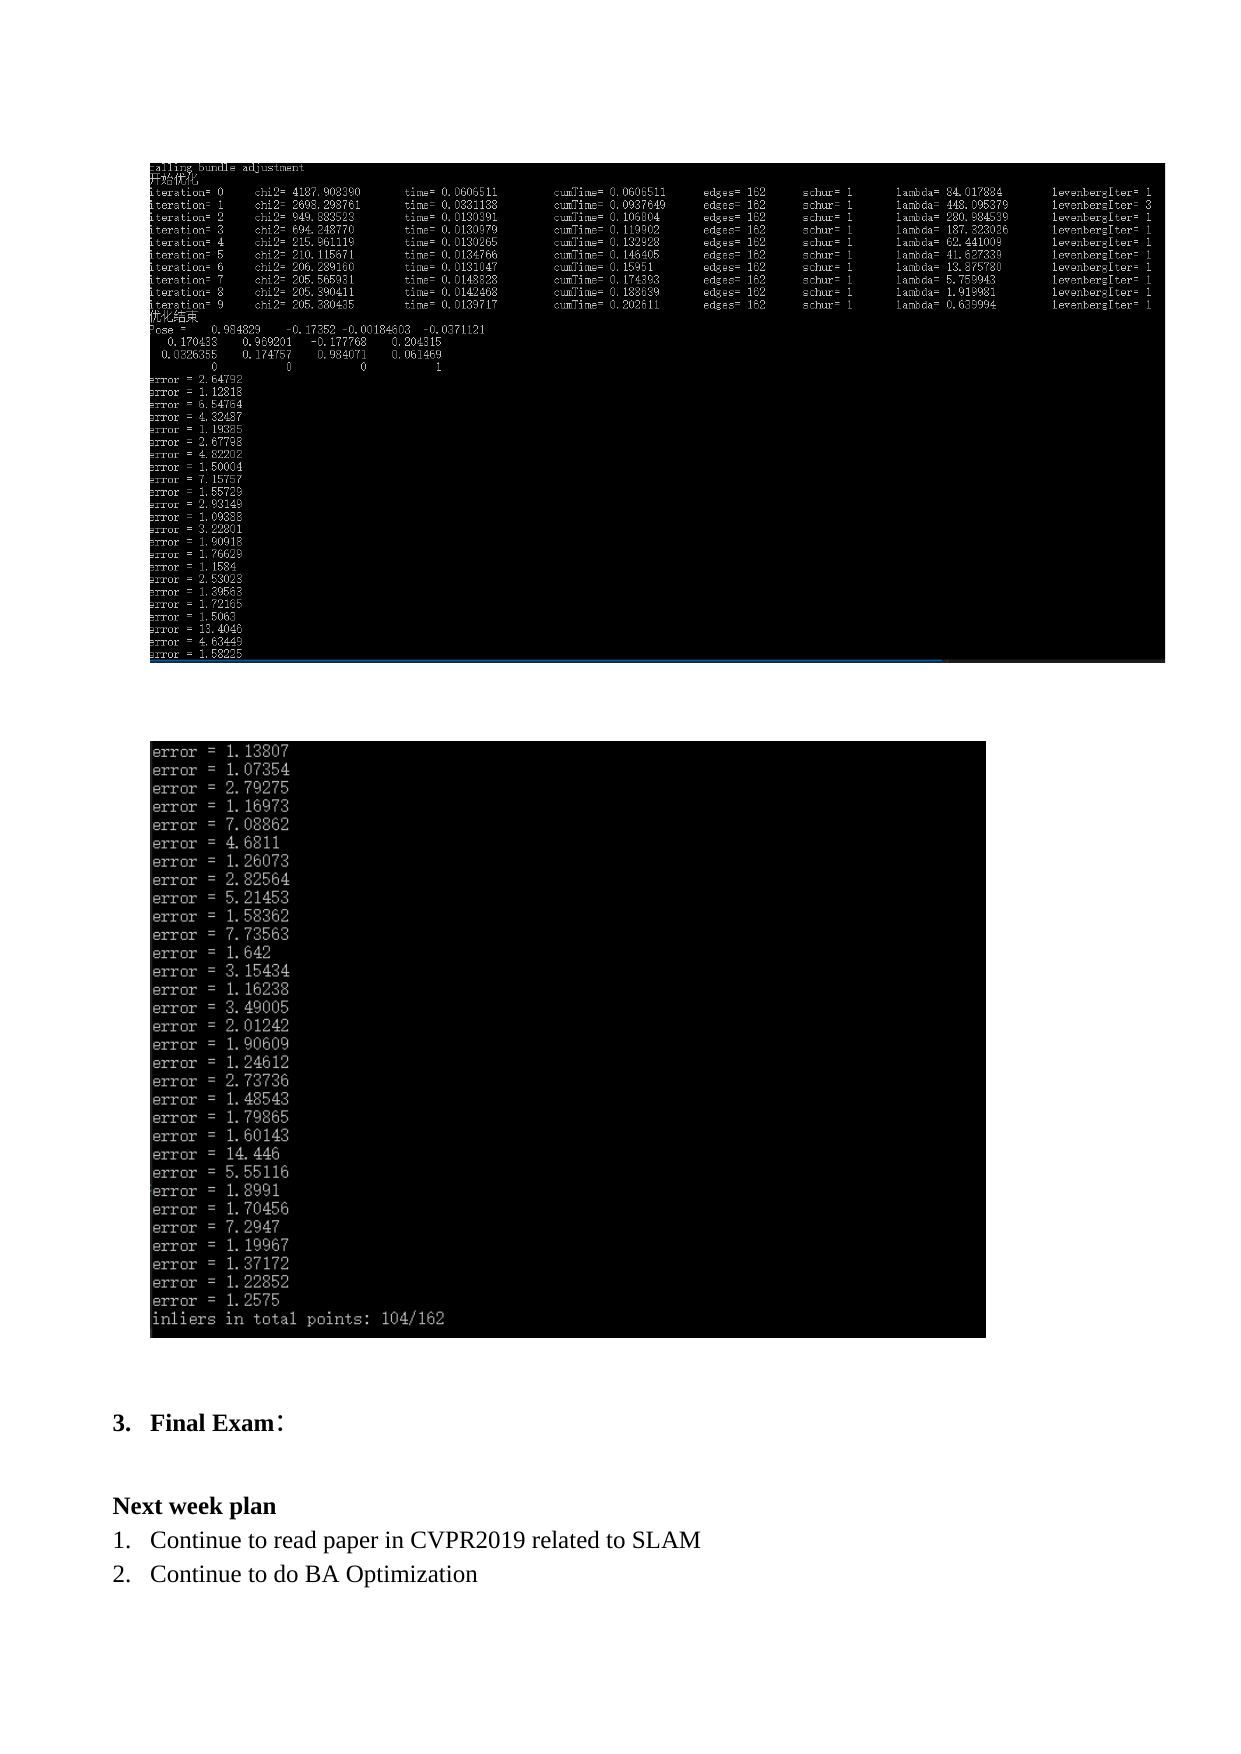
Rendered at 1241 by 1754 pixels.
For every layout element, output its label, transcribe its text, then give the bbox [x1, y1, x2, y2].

picture [150, 163, 1166, 663]
text Next week plan [112, 1488, 1128, 1522]
list Continue to read paper in CVPR2019 related to SLAM [112, 1522, 1128, 1556]
list Final Exam： [112, 1386, 1128, 1454]
picture [150, 741, 986, 1338]
list Continue to do BA Optimization [112, 1556, 1128, 1590]
